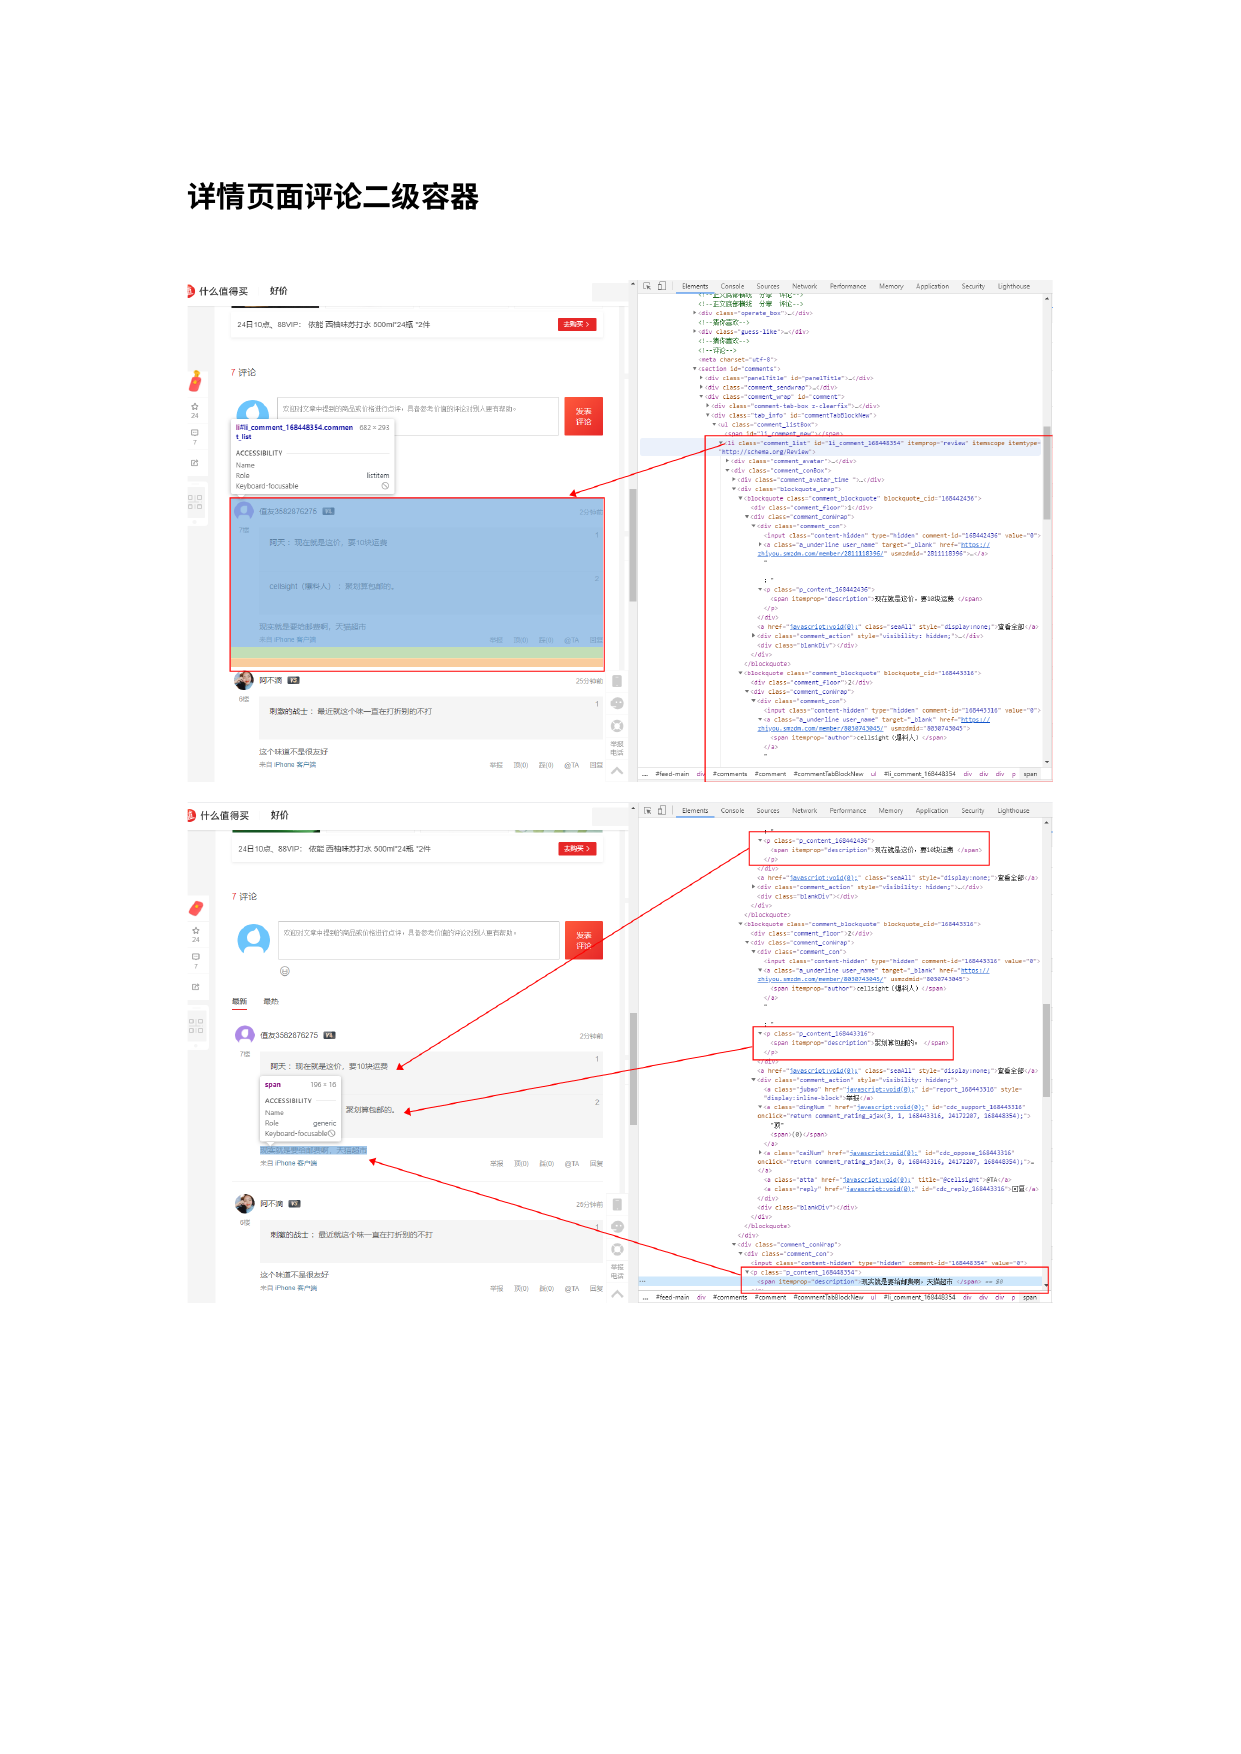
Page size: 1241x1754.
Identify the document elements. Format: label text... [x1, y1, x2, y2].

subtitle 详情页面评论二级容器 [187, 162, 1053, 227]
picture [187, 800, 1053, 1303]
picture [187, 280, 1053, 782]
